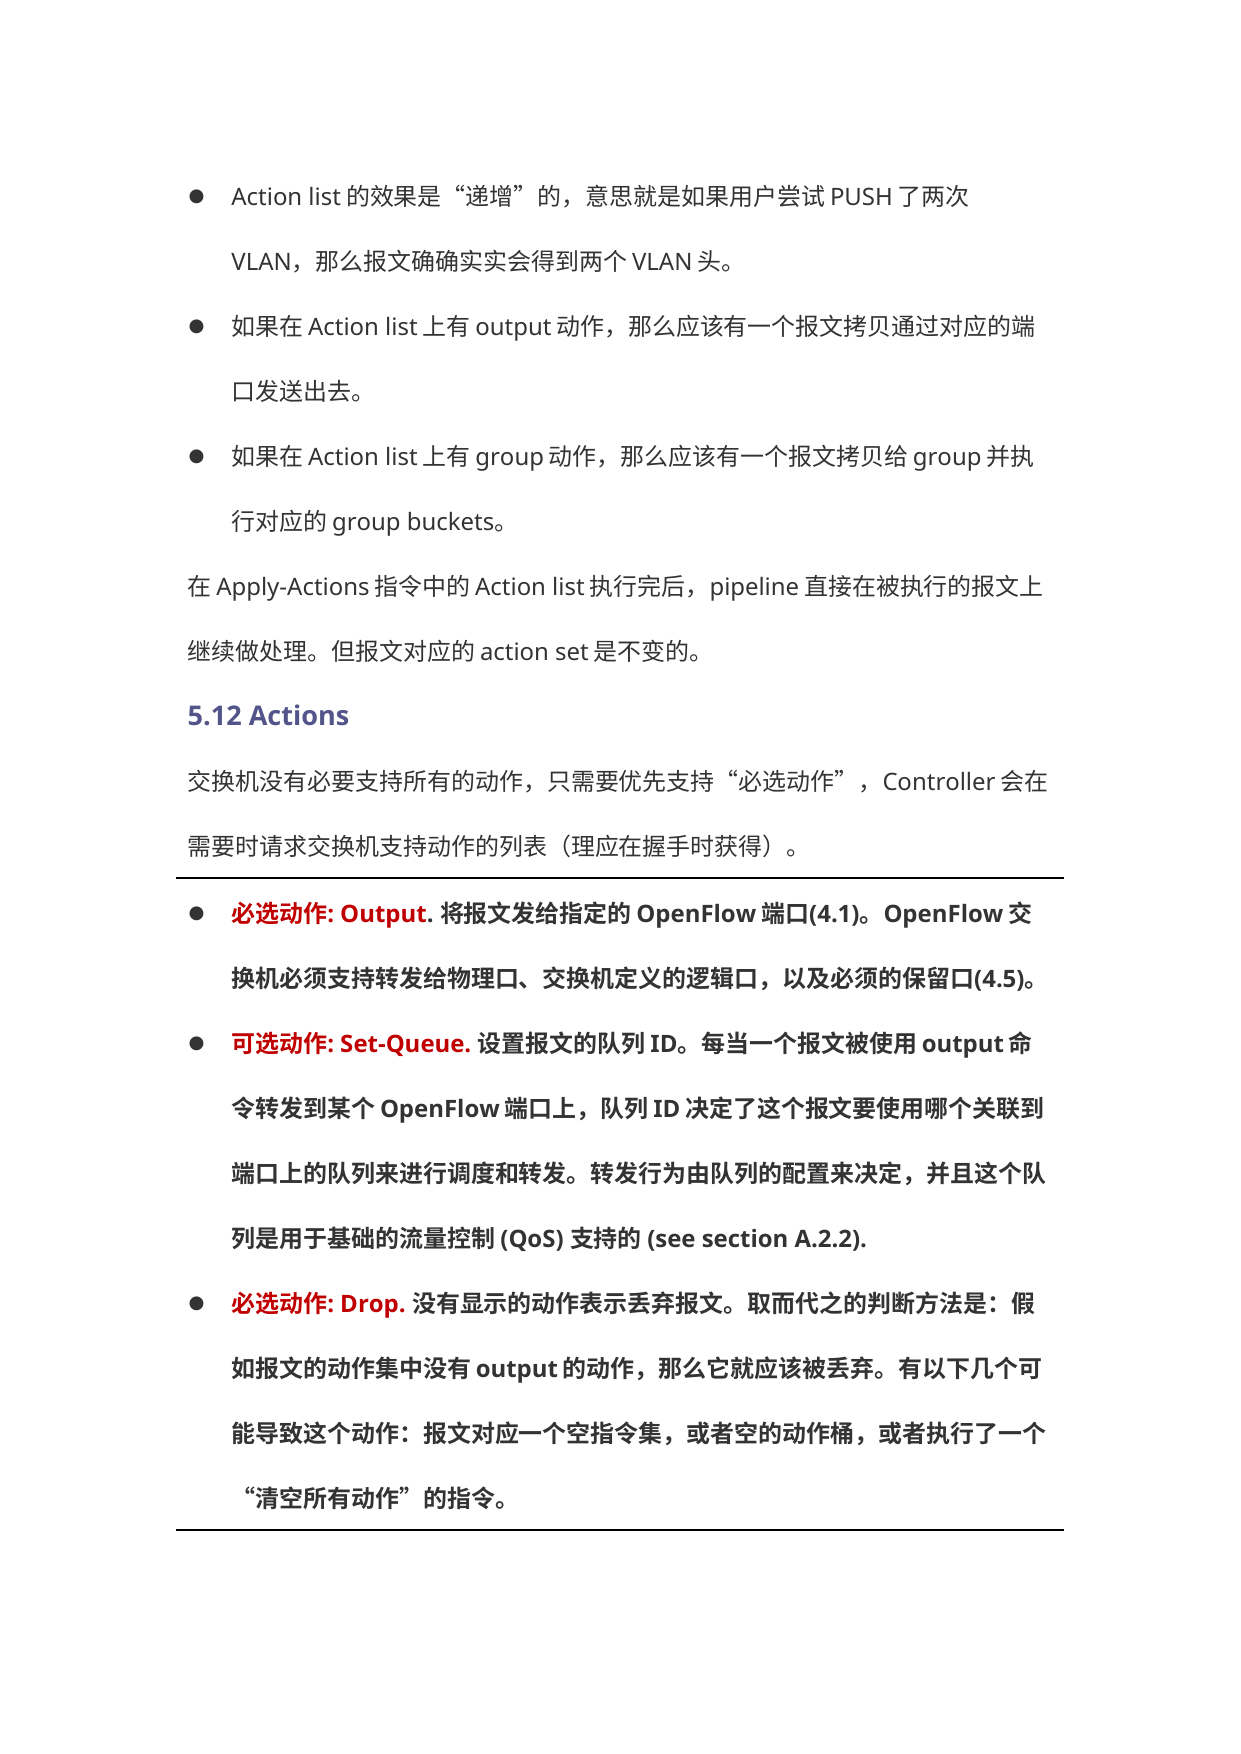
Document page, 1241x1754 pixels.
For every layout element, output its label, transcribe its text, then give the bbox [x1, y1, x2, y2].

text 在Apply-Actions指令中的Action list执行完后，pipeline直接在被执行的报文上继续做处理。但报文对应的action set是不变的。 [187, 552, 1053, 682]
list 如果在Action list上有output动作，那么应该有一个报文拷贝通过对应的端口发送出去。 [187, 292, 1053, 422]
list Action list的效果是“递增”的，意思就是如果用户尝试PUSH了两次VLAN，那么报文确确实实会得到两个VLAN头。 [187, 162, 1053, 292]
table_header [176, 879, 1064, 1529]
text 交换机没有必要支持所有的动作，只需要优先支持“必选动作”，Controller会在需要时请求交换机支持动作的列表（理应在握手时获得）。 [187, 747, 1053, 877]
subtitle 5.12 Actions [187, 682, 1053, 747]
list 如果在Action list上有group动作，那么应该有一个报文拷贝给group并执行对应的group buckets。 [187, 422, 1053, 552]
